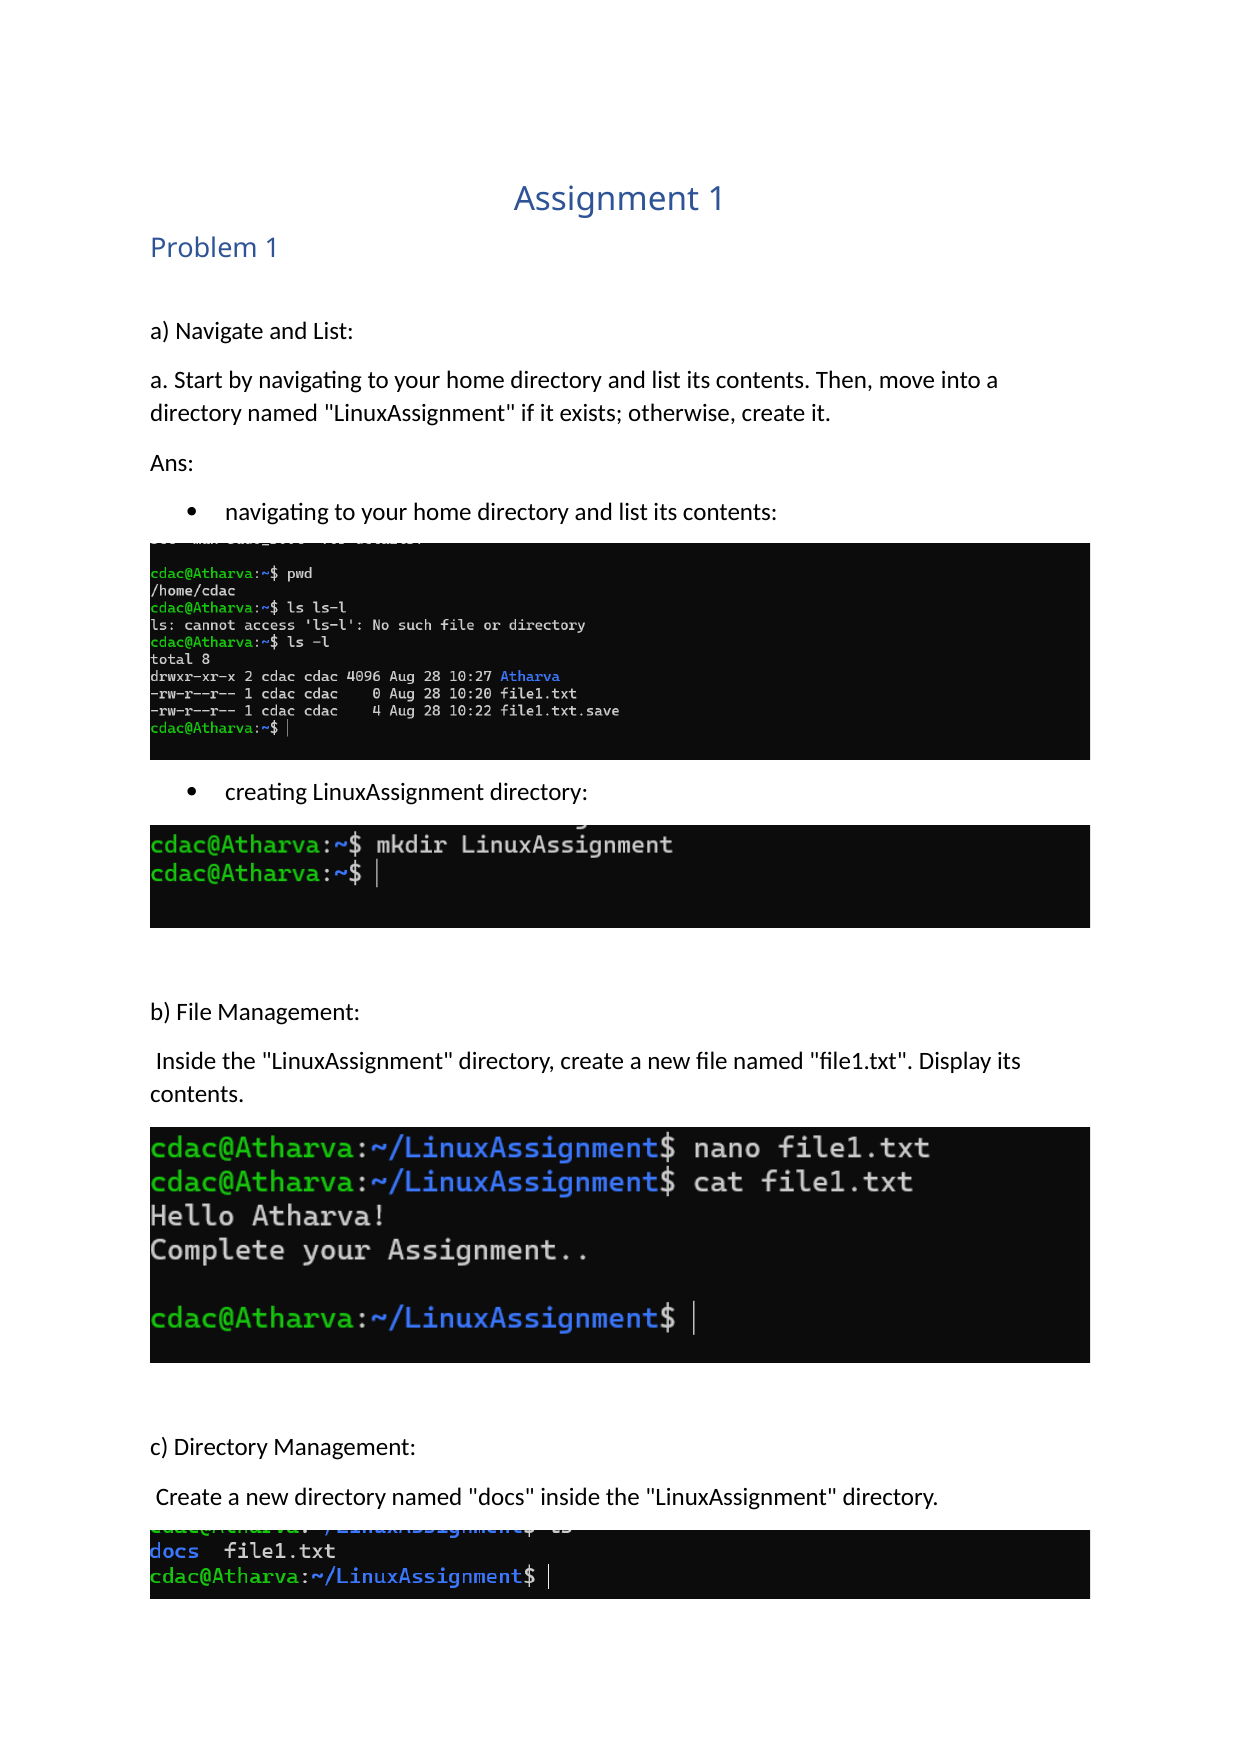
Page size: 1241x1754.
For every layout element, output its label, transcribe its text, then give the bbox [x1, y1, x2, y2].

text a. Start by navigating to your home directory and list its contents. Then, move into a directory named "LinuxAssignment" if it exists; otherwise, create it. [150, 364, 1090, 428]
picture [150, 1530, 1091, 1599]
picture [150, 1127, 1091, 1363]
text Create a new directory named "docs" inside the "LinuxAssignment" directory. [150, 1481, 1090, 1511]
picture [150, 543, 1091, 760]
text a) Navigate and List: [150, 315, 1090, 345]
text Inside the "LinuxAssignment" directory, create a new file named "file1.txt". Display its contents. [150, 1045, 1090, 1109]
picture [150, 825, 1091, 928]
text b) File Management: [150, 996, 1090, 1026]
text Ans: [150, 447, 1090, 477]
list navigating to your home directory and list its contents: [187, 496, 1090, 527]
text c) Directory Management: [150, 1431, 1090, 1462]
list creating LinuxAssignment directory: [187, 776, 1090, 807]
subtitle Problem 1 [150, 228, 1090, 265]
subtitle Assignment 1 [150, 175, 1090, 220]
